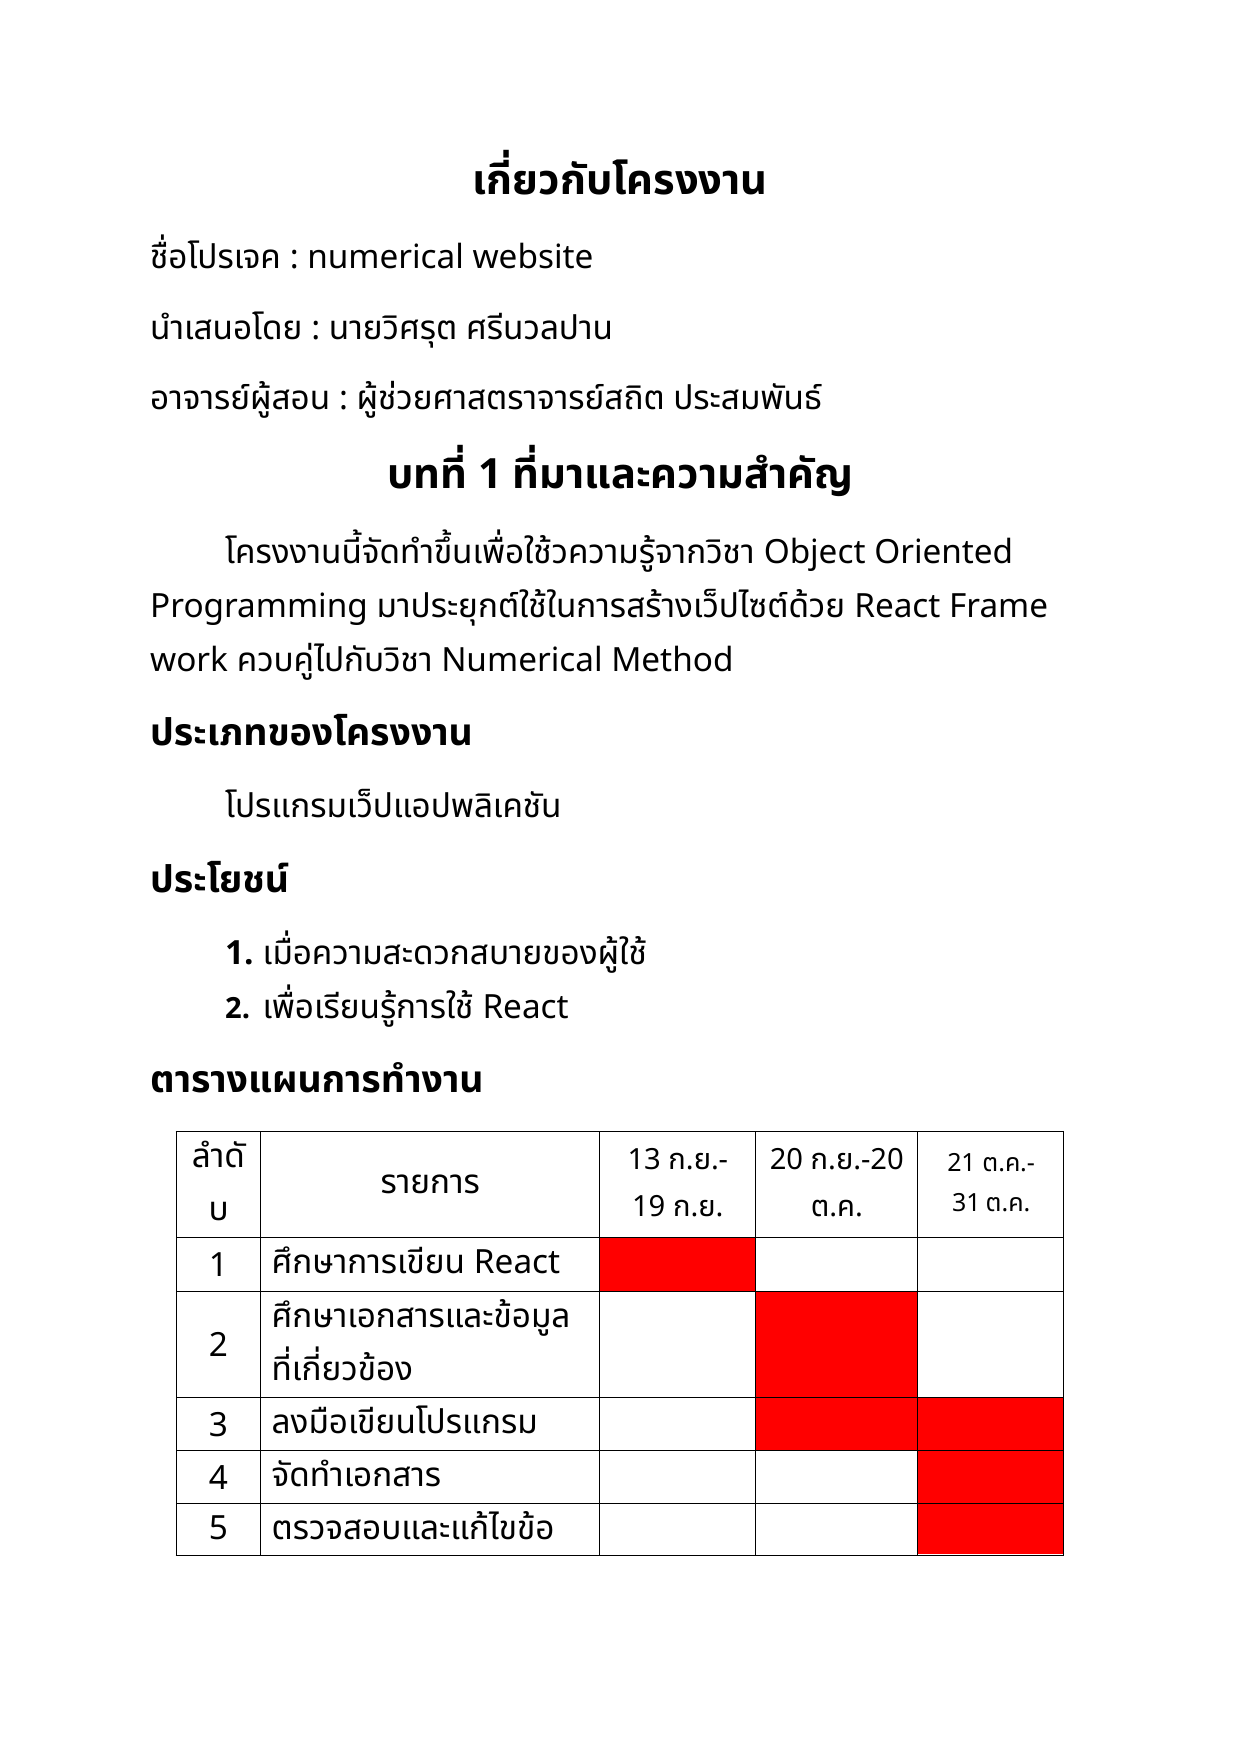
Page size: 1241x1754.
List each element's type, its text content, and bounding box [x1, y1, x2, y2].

table_cell ศึกษาเอกสารและข้อมูลที่เกี่ยวข้อง [261, 1292, 599, 1397]
table_cell [600, 1238, 755, 1291]
table_cell 5 [177, 1504, 260, 1554]
table_cell [756, 1398, 917, 1450]
text โปรแกรมเว็ปแอปพลิเคชัน [150, 782, 1090, 833]
table_cell ศึกษาการเขียน React [261, 1238, 599, 1291]
table_header 20 ก.ย.-20 ต.ค. [756, 1132, 917, 1237]
text เกี่ยวกับโครงงาน [150, 150, 1090, 213]
text นำเสนอโดย : นายวิศรุต ศรีนวลปาน [150, 304, 1090, 354]
text อาจารย์ผู้สอน : ผู้ช่วยศาสตราจารย์สถิต ประสมพันธ์ [150, 374, 1090, 424]
table_cell [756, 1451, 917, 1503]
table_cell [600, 1398, 755, 1450]
text ตารางแผนการทำงาน [150, 1053, 1090, 1110]
table_cell จัดทำเอกสาร [261, 1451, 599, 1503]
table_cell 3 [177, 1398, 260, 1450]
table_header ลำดับ [177, 1132, 260, 1237]
text บทที่ 1 ที่มาและความสำคัญ [150, 444, 1090, 508]
table_header 21 ต.ค.-31ต.ค. [918, 1132, 1063, 1237]
table_cell [918, 1451, 1063, 1503]
table_cell [918, 1292, 1063, 1397]
text ประเภทของโครงงาน [150, 706, 1090, 762]
table_cell 4 [177, 1451, 260, 1503]
table_cell [918, 1238, 1063, 1291]
table_cell 2 [177, 1292, 260, 1397]
table_cell [600, 1292, 755, 1397]
table_cell [918, 1398, 1063, 1450]
table_cell [756, 1238, 917, 1291]
table_cell [756, 1504, 917, 1554]
table_cell 1 [177, 1238, 260, 1291]
text ประโยชน์ [150, 852, 1090, 909]
list เมื่อความสะดวกสบายของผู้ใช้ [225, 929, 1090, 980]
table_cell ลงมือเขียนโปรแกรม [261, 1398, 599, 1450]
text โครงงานนี้จัดทำขึ้นเพื่อใช้วความรู้จากวิชา Object Oriented Programming มาประยุกต์ใช้ในการสร้างเว็ปไซต์ด้วย React Frame work ควบคู่ไปกับวิชา Numerical Method [150, 528, 1090, 686]
list เพื่อเรียนรู้การใช้ React [225, 983, 1090, 1033]
text ชื่อโปรเจค : numerical website [150, 233, 1090, 284]
table_header รายการ [261, 1132, 599, 1237]
table_cell [600, 1451, 755, 1503]
table_cell [756, 1292, 917, 1397]
table_cell [918, 1504, 1063, 1554]
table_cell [261, 1504, 599, 1554]
table_cell [600, 1504, 755, 1554]
table_header 13 ก.ย.-19 ก.ย. [600, 1132, 755, 1237]
